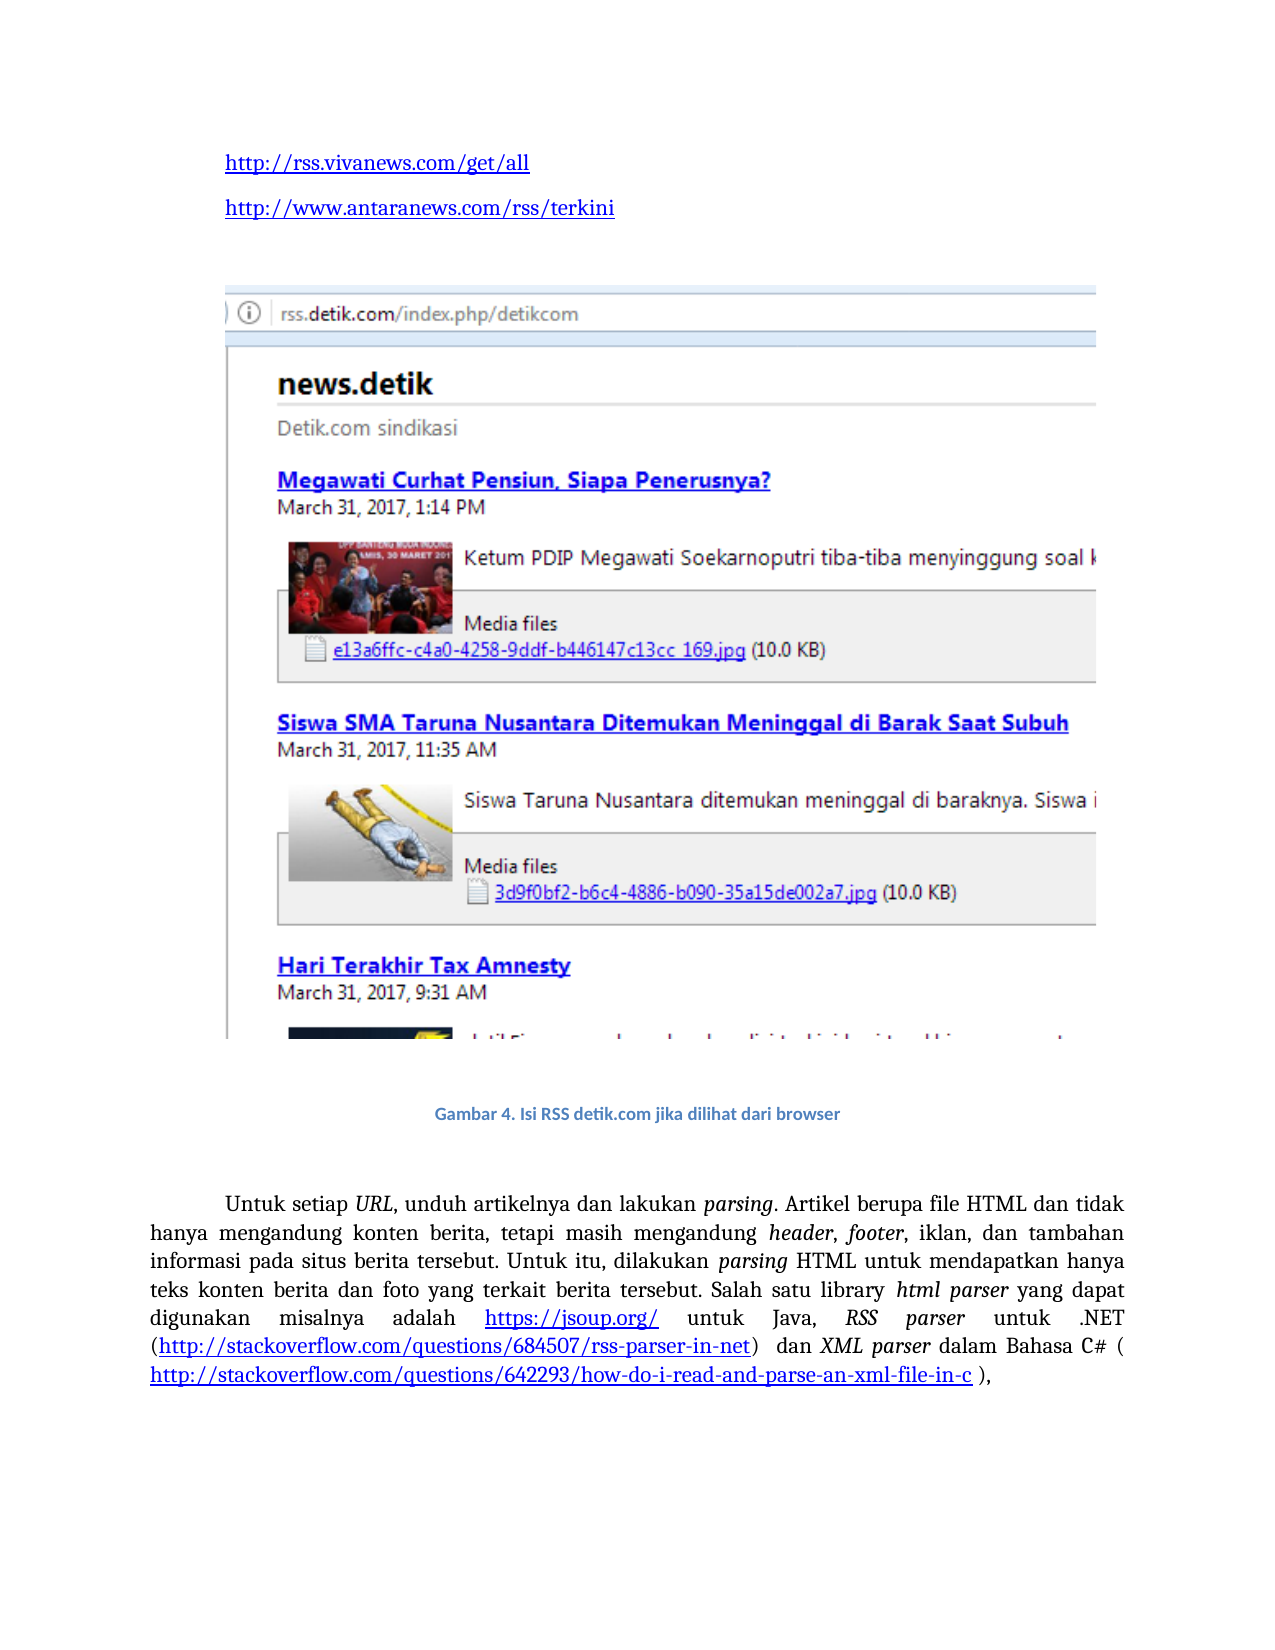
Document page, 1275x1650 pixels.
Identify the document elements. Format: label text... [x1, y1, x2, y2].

text Untuk setiap URL, unduh artikelnya dan lakukan parsing. Artikel berupa file HTML dan tidak hanya mengandung konten berita, tetapi masih mengandung header, footer, iklan, dan tambahan informasi pada situs berita tersebut. Untuk itu, dilakukan parsing HTML untuk mendapatkan hanya teks konten berita dan foto yang terkait berita tersebut. Salah satu library html parser yang dapat digunakan misalnya adalah https://jsoup.org/ untuk Java, RSS parser untuk .NET (http://stackoverflow.com/questions/684507/rss-parser-in-net) dan XML parser dalam Bahasa C# ( http://stackoverflow.com/questions/642293/how-do-i-read-and-parse-an-xml-file-in-c ), [150, 1191, 1125, 1388]
text Gambar 4. Isi RSS detik.com jika dilihat dari browser [150, 1102, 1125, 1125]
text http://rss.vivanews.com/get/all [150, 150, 1125, 176]
text http://www.antaranews.com/rss/terkini [150, 195, 1125, 221]
picture [225, 285, 1097, 1039]
